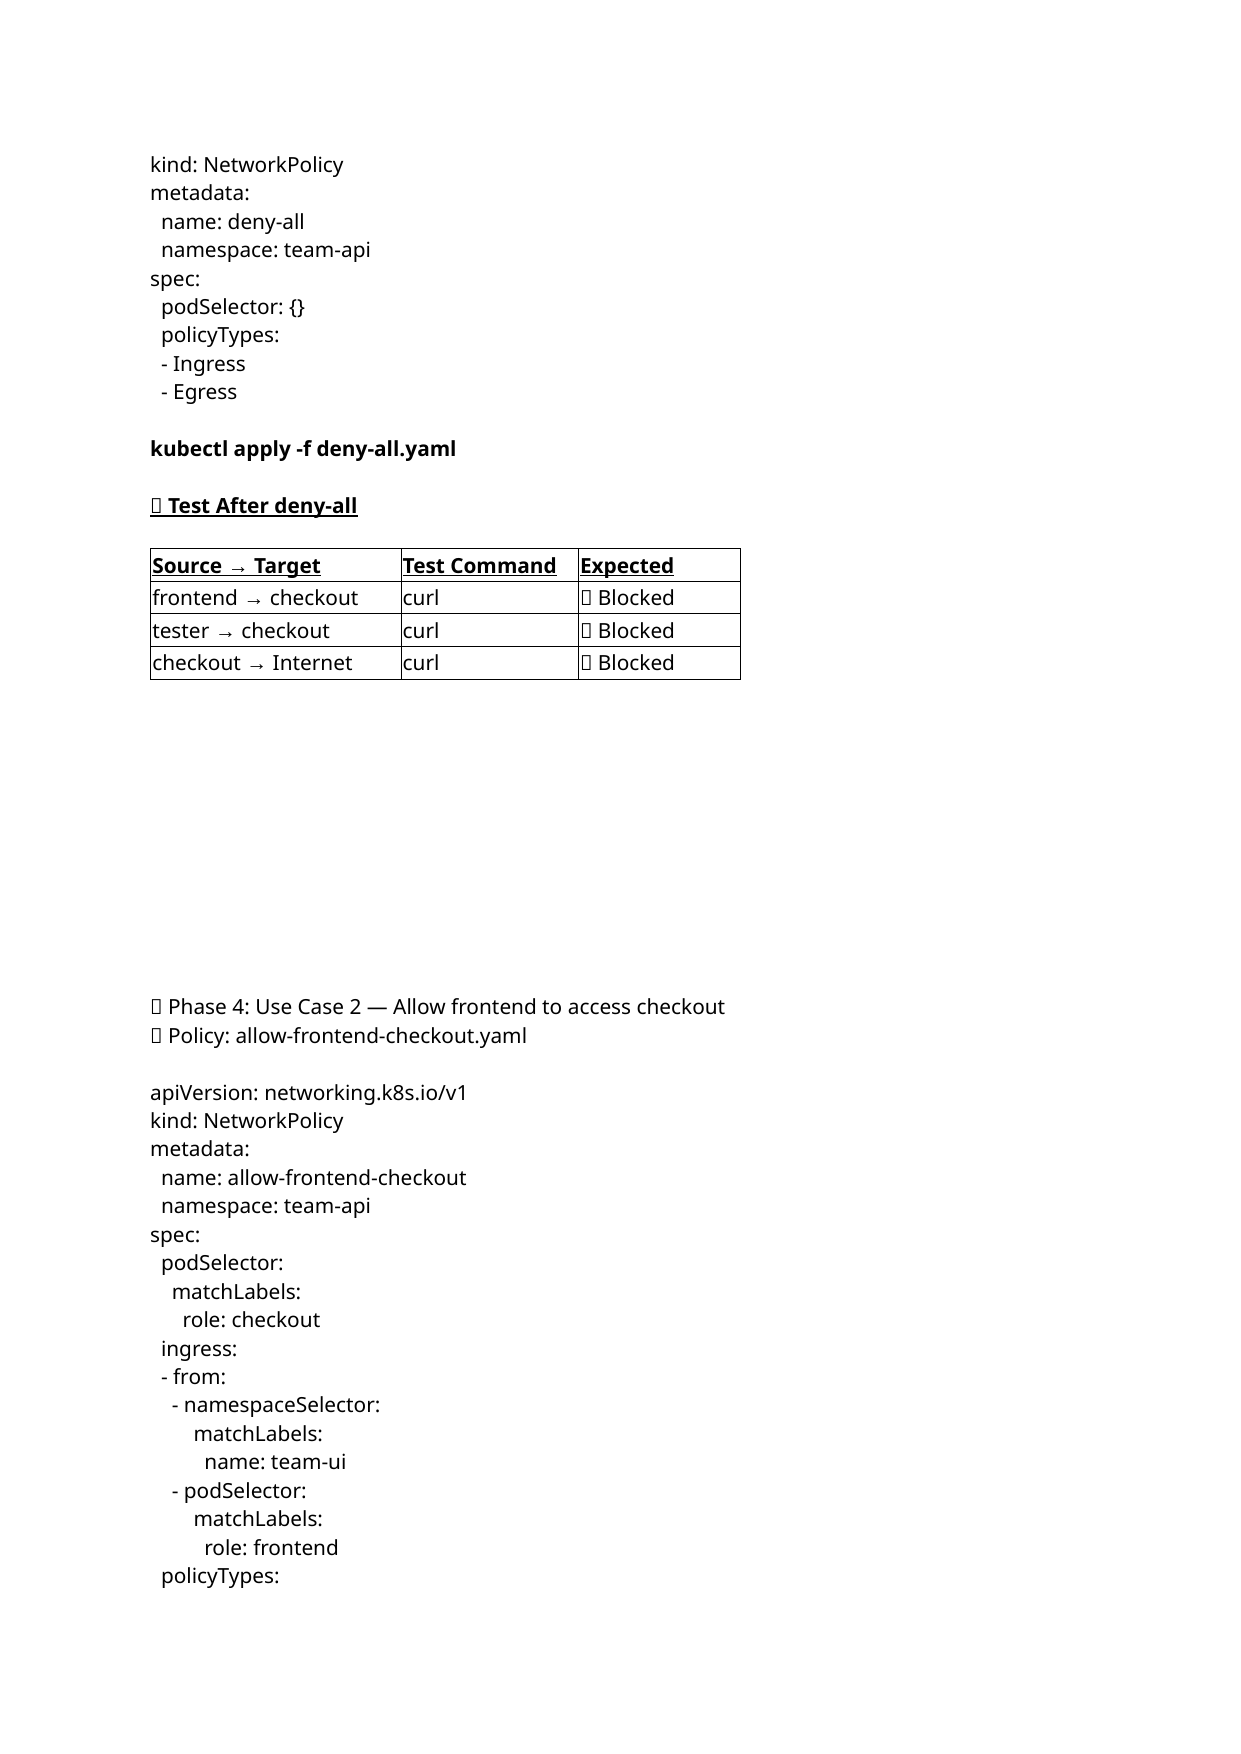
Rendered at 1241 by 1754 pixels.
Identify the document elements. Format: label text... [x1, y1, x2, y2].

table_cell curl [402, 647, 578, 678]
table_cell checkout → Internet [151, 647, 401, 678]
table_cell ❌ Blocked [579, 647, 740, 678]
text - podSelector: [150, 1476, 1090, 1504]
text podSelector: [150, 1248, 1090, 1277]
text kubectl apply -f deny-all.yaml [150, 434, 1090, 463]
text policyTypes: [150, 321, 1090, 349]
text matchLabels: [150, 1504, 1090, 1533]
text role: frontend [150, 1533, 1090, 1561]
text matchLabels: [150, 1419, 1090, 1447]
text role: checkout [150, 1305, 1090, 1334]
text 🧩 Phase 4: Use Case 2 — Allow frontend to access checkout [150, 992, 1090, 1021]
table_cell ❌ Blocked [579, 582, 740, 613]
text namespace: team-api [150, 235, 1090, 264]
text namespace: team-api [150, 1191, 1090, 1220]
text matchLabels: [150, 1277, 1090, 1305]
text - from: [150, 1362, 1090, 1391]
text podSelector: {} [150, 292, 1090, 321]
table_header Expected [579, 549, 740, 581]
table_cell curl [402, 582, 578, 613]
table_header Source → Target [151, 549, 401, 581]
table_header Test Command [402, 549, 578, 581]
table_cell tester → checkout [151, 614, 401, 646]
text name: team-ui [150, 1447, 1090, 1476]
table_cell ❌ Blocked [579, 614, 740, 646]
table_cell frontend → checkout [151, 582, 401, 613]
text 🔬 Test After deny-all [150, 491, 1090, 520]
text name: allow-frontend-checkout [150, 1163, 1090, 1191]
text spec: [150, 1220, 1090, 1248]
text name: deny-all [150, 207, 1090, 235]
text kind: NetworkPolicy [150, 1106, 1090, 1134]
text spec: [150, 264, 1090, 292]
text policyTypes: [150, 1561, 1090, 1589]
text - Egress [150, 377, 1090, 406]
text - namespaceSelector: [150, 1391, 1090, 1419]
text metadata: [150, 1134, 1090, 1163]
text kind: NetworkPolicy [150, 150, 1090, 178]
text ingress: [150, 1334, 1090, 1362]
text 🎯 Policy: allow-frontend-checkout.yaml [150, 1021, 1090, 1049]
text - Ingress [150, 349, 1090, 377]
text metadata: [150, 178, 1090, 207]
table_cell curl [402, 614, 578, 646]
text apiVersion: networking.k8s.io/v1 [150, 1078, 1090, 1106]
